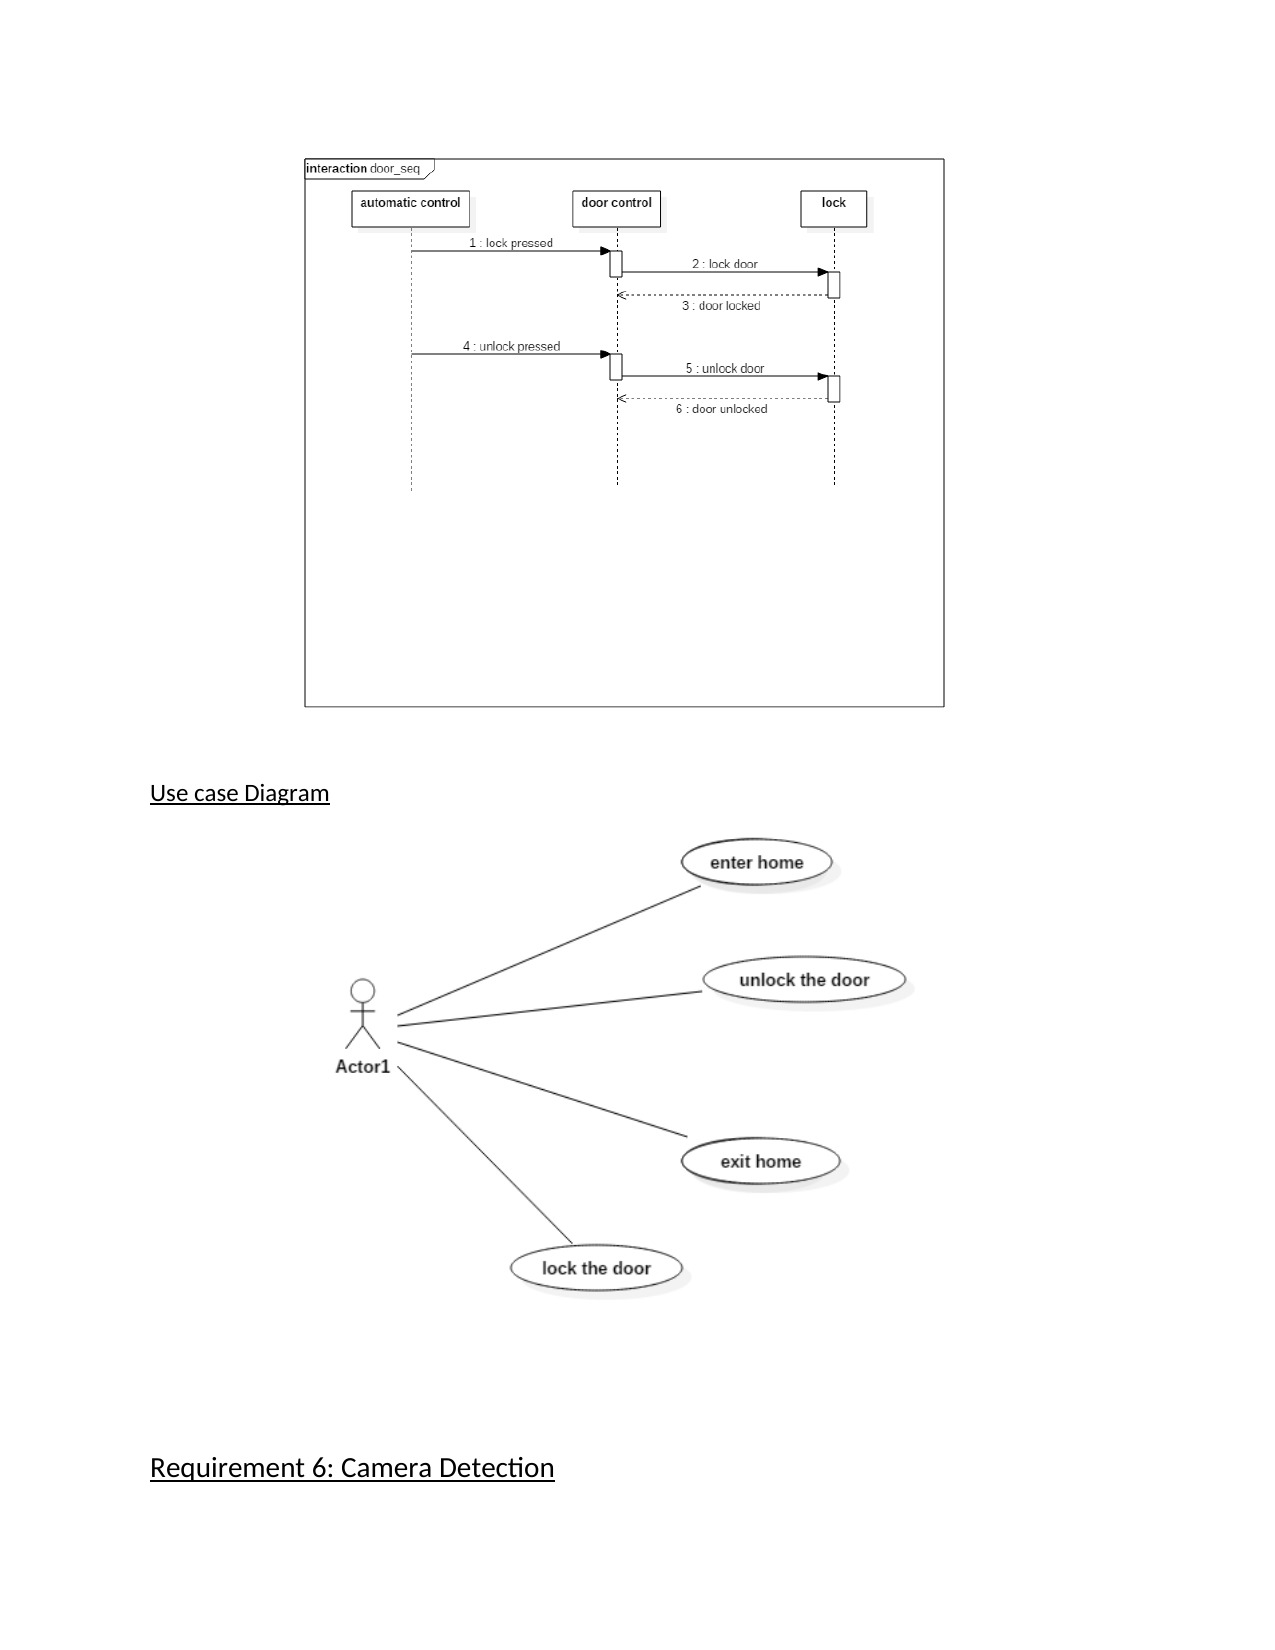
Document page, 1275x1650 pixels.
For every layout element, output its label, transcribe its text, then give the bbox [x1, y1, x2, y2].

text Use case Diagram [150, 777, 1125, 808]
text Requirement 6: Camera Detection [150, 1449, 1125, 1485]
picture [295, 150, 980, 743]
picture [316, 826, 959, 1344]
